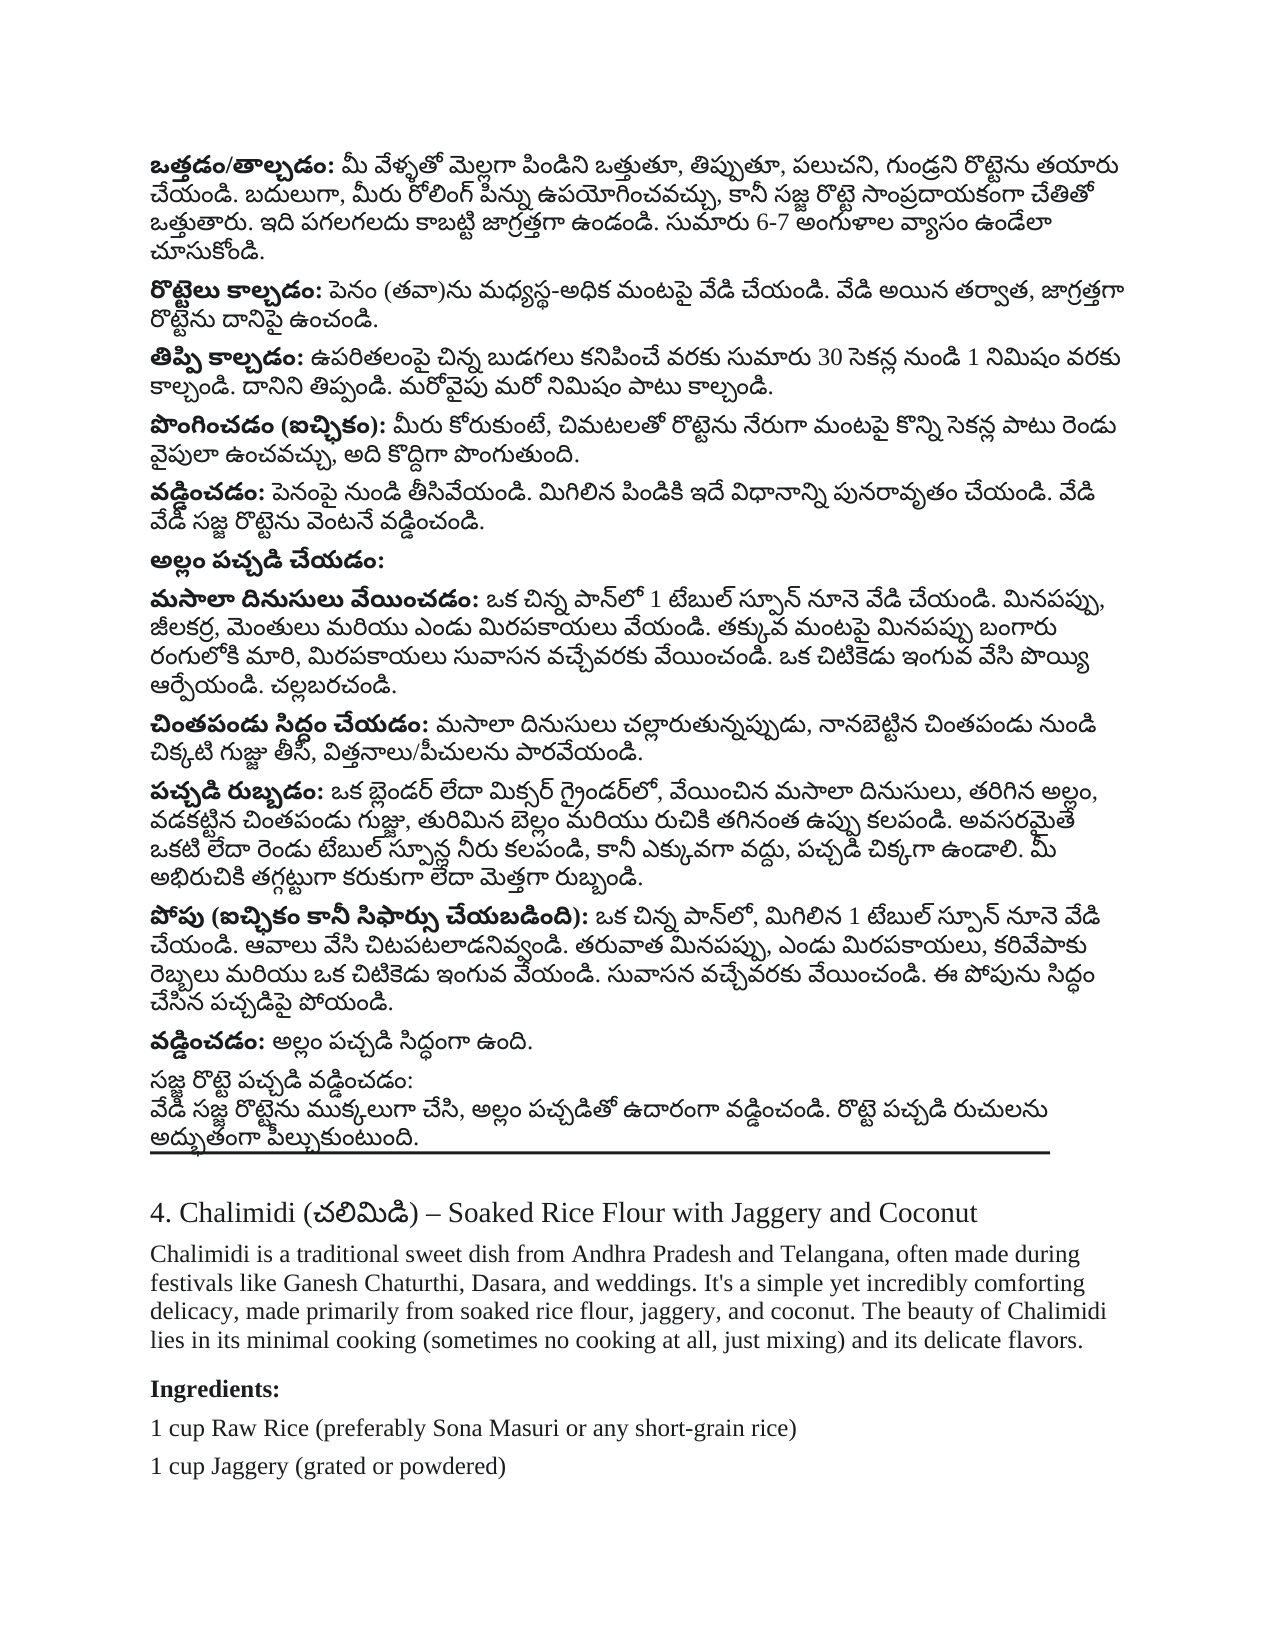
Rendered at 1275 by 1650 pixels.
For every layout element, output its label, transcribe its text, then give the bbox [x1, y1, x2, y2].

text చింతపండు సిద్ధం చేయడం: మసాలా దినుసులు చల్లారుతున్నప్పుడు, నానబెట్టిన చింతపండు నుండి చిక్కటి గుజ్జు తీసి, విత్తనాలు/పీచులను పారవేయండి. [150, 709, 1125, 766]
text 1 cup Jaggery (grated or powdered) [150, 1451, 1125, 1480]
text పొంగించడం (ఐచ్ఛికం): మీరు కోరుకుంటే, చిమటలతో రొట్టెను నేరుగా మంటపై కొన్ని సెకన్ల పాటు రెండు వైపులా ఉంచవచ్చు, అది కొద్దిగా పొంగుతుంది. [150, 410, 1125, 467]
text పోపు (ఐచ్ఛికం కానీ సిఫార్సు చేయబడింది): ఒక చిన్న పాన్‌లో, మిగిలిన 1 టేబుల్ స్పూన్ నూనె వేడి చేయండి. ఆవాలు వేసి చిటపటలాడనివ్వండి. తరువాత మినపప్పు, ఎండు మిరపకాయలు, కరివేపాకు రెబ్బలు మరియు ఒక చిటికెడు ఇంగువ వేయండి. సువాసన వచ్చేవరకు వేయించండి. ఈ పోపును సిద్ధం చేసిన పచ్చడిపై పోయండి. [150, 901, 1125, 1016]
subtitle 4. Chalimidi (చలిమిడి) – Soaked Rice Flour with Jaggery and Coconut [150, 1195, 1125, 1229]
text సజ్జ రొట్టె పచ్చడి వడ్డించడం: [150, 1065, 1125, 1094]
text అల్లం పచ్చడి చేయడం: [150, 545, 1125, 574]
text Ingredients: [150, 1374, 1125, 1403]
text పచ్చడి రుబ్బడం: ఒక బ్లెండర్ లేదా మిక్సర్ గ్రైండర్‌లో, వేయించిన మసాలా దినుసులు, తరిగిన అల్లం, వడకట్టిన చింతపండు గుజ్జు, తురిమిన బెల్లం మరియు రుచికి తగినంత ఉప్పు కలపండి. అవసరమైతే ఒకటి లేదా రెండు టేబుల్ స్పూన్ల నీరు కలపండి, కానీ ఎక్కువగా వద్దు, పచ్చడి చిక్కగా ఉండాలి. మీ అభిరుచికి తగ్గట్టుగా కరుకుగా లేదా మెత్తగా రుబ్బండి. [150, 776, 1125, 891]
text ఒత్తడం/తాల్చడం: మీ వేళ్ళతో మెల్లగా పిండిని ఒత్తుతూ, తిప్పుతూ, పలుచని, గుండ్రని రొట్టెను తయారు చేయండి. బదులుగా, మీరు రోలింగ్ పిన్ను ఉపయోగించవచ్చు, కానీ సజ్జ రొట్టె సాంప్రదాయకంగా చేతితో ఒత్తుతారు. ఇది పగలగలదు కాబట్టి జాగ్రత్తగా ఉండండి. సుమారు 6-7 అంగుళాల వ్యాసం ఉండేలా చూసుకోండి. [150, 150, 1125, 265]
text వడ్డించడం: అల్లం పచ్చడి సిద్ధంగా ఉంది. [150, 1026, 1125, 1055]
text తిప్పి కాల్చడం: ఉపరితలంపై చిన్న బుడగలు కనిపించే వరకు సుమారు 30 సెకన్ల నుండి 1 నిమిషం వరకు కాల్చండి. దానిని తిప్పండి. మరోవైపు మరో నిమిషం పాటు కాల్చండి. [150, 342, 1125, 400]
text వేడి సజ్జ రొట్టెను ముక్కలుగా చేసి, అల్లం పచ్చడితో ఉదారంగా వడ్డించండి. రొట్టె పచ్చడి రుచులను అద్భుతంగా పీల్చుకుంటుంది. [150, 1094, 1125, 1151]
text మసాలా దినుసులు వేయించడం: ఒక చిన్న పాన్‌లో 1 టేబుల్ స్పూన్ నూనె వేడి చేయండి. మినపప్పు, జీలకర్ర, మెంతులు మరియు ఎండు మిరపకాయలు వేయండి. తక్కువ మంటపై మినపప్పు బంగారు రంగులోకి మారి, మిరపకాయలు సువాసన వచ్చేవరకు వేయించండి. ఒక చిటికెడు ఇంగువ వేసి పొయ్యి ఆర్పేయండి. చల్లబరచండి. [150, 584, 1125, 699]
text రొట్టెలు కాల్చడం: పెనం (తవా)ను మధ్యస్థ-అధిక మంటపై వేడి చేయండి. వేడి అయిన తర్వాత, జాగ్రత్తగా రొట్టెను దానిపై ఉంచండి. [150, 275, 1125, 332]
text వడ్డించడం: పెనంపై నుండి తీసివేయండి. మిగిలిన పిండికి ఇదే విధానాన్ని పునరావృతం చేయండి. వేడి వేడి సజ్జ రొట్టెను వెంటనే వడ్డించండి. [150, 477, 1125, 535]
text 1 cup Raw Rice (preferably Sona Masuri or any short-grain rice) [150, 1413, 1125, 1441]
text Chalimidi is a traditional sweet dish from Andhra Pradesh and Telangana, often made during festivals like Ganesh Chaturthi, Dasara, and weddings. It's a simple yet incredibly comforting delicacy, made primarily from soaked rice flour, jaggery, and coconut. The beauty of Chalimidi lies in its minimal cooking (sometimes no cooking at all, just mixing) and its delicate flavors. [150, 1239, 1125, 1354]
